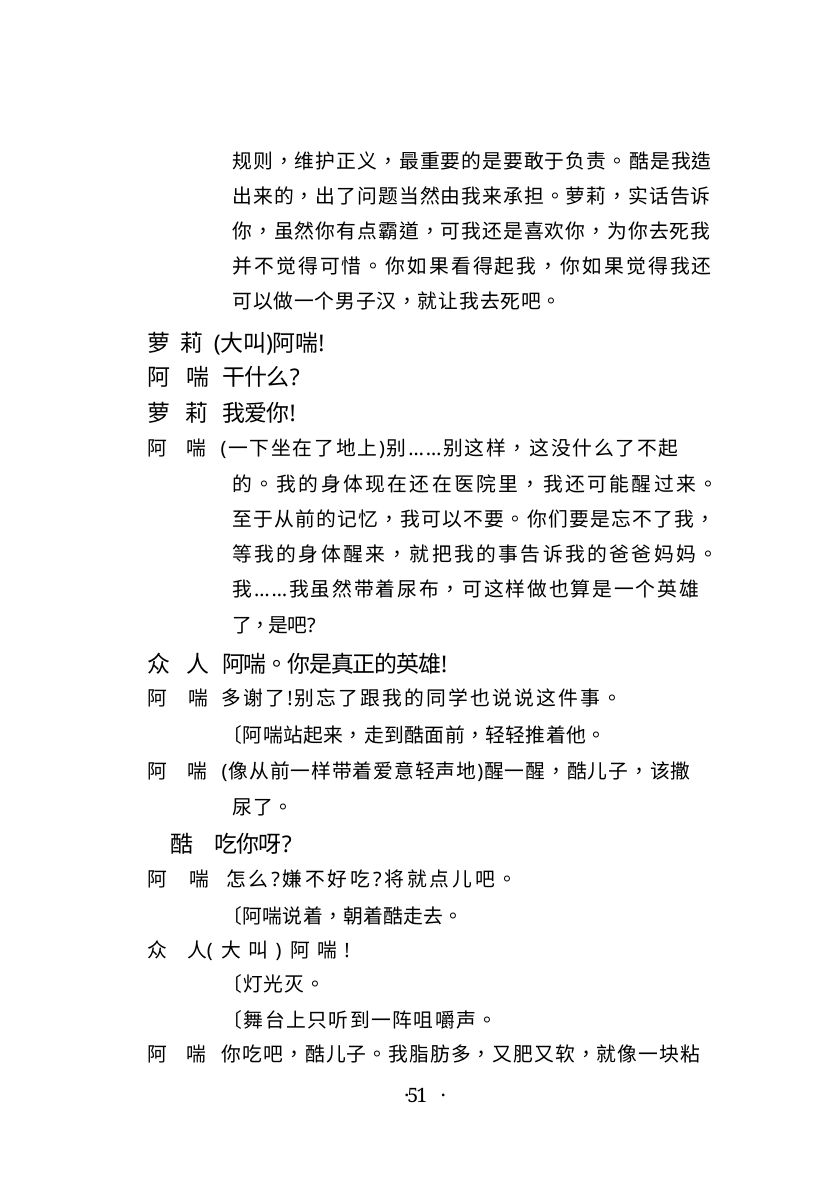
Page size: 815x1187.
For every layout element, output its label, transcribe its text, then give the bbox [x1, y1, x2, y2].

text 尿了。 [232, 795, 720, 820]
text 阿 喘 多谢了!别忘了跟我的同学也说说这件事。 〔阿喘站起来，走到酷面前，轻轻推着他。 [147, 684, 643, 748]
text 阿 喘 怎么?嫌不好吃?将就点儿吧。 [147, 866, 720, 892]
text 〔灯光灭。 [222, 972, 720, 997]
text 〔阿喘说着，朝着酷走去。 众 人( 大 叫 ) 阿 喘 ! [147, 903, 464, 963]
text 规则，维护正义，最重要的是要敢于负责。酷是我造 出来的，出了问题当然由我来承担。萝莉，实话告诉 你，虽然你有点霸道，可我还是喜欢你，为你去死我 并不觉得可惜。你如果看得起我，你如果觉得我还 可以做一个男子汉，就让我去死吧。 [232, 148, 712, 315]
text 〔舞台上只听到一阵咀嚼声。 [222, 1007, 720, 1032]
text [147, 1041, 715, 1068]
text 酷 吃你呀? [170, 829, 720, 858]
text 萝 莉 我爱你! [147, 398, 720, 427]
text 阿 喘 (像从前一样带着爱意轻声地)醒一醒，酷儿子，该撒 [147, 759, 720, 783]
text 萝 莉 (大叫)阿喘! 阿 喘 干什么? [147, 327, 352, 392]
text 阿 喘 (一下坐在了地上)别……别这样，这没什么了不起 的。我的身体现在还在医院里，我还可能醒过来。 至于从前的记忆，我可以不要。你们要是忘不了我， 等我的身体醒来，就把我的事告诉我的爸爸妈妈。 我……我虽然带着尿布，可这样做也算是一个英雄 了，是吧? [147, 434, 720, 638]
text 众 人 阿喘。你是真正的英雄! [147, 649, 720, 678]
